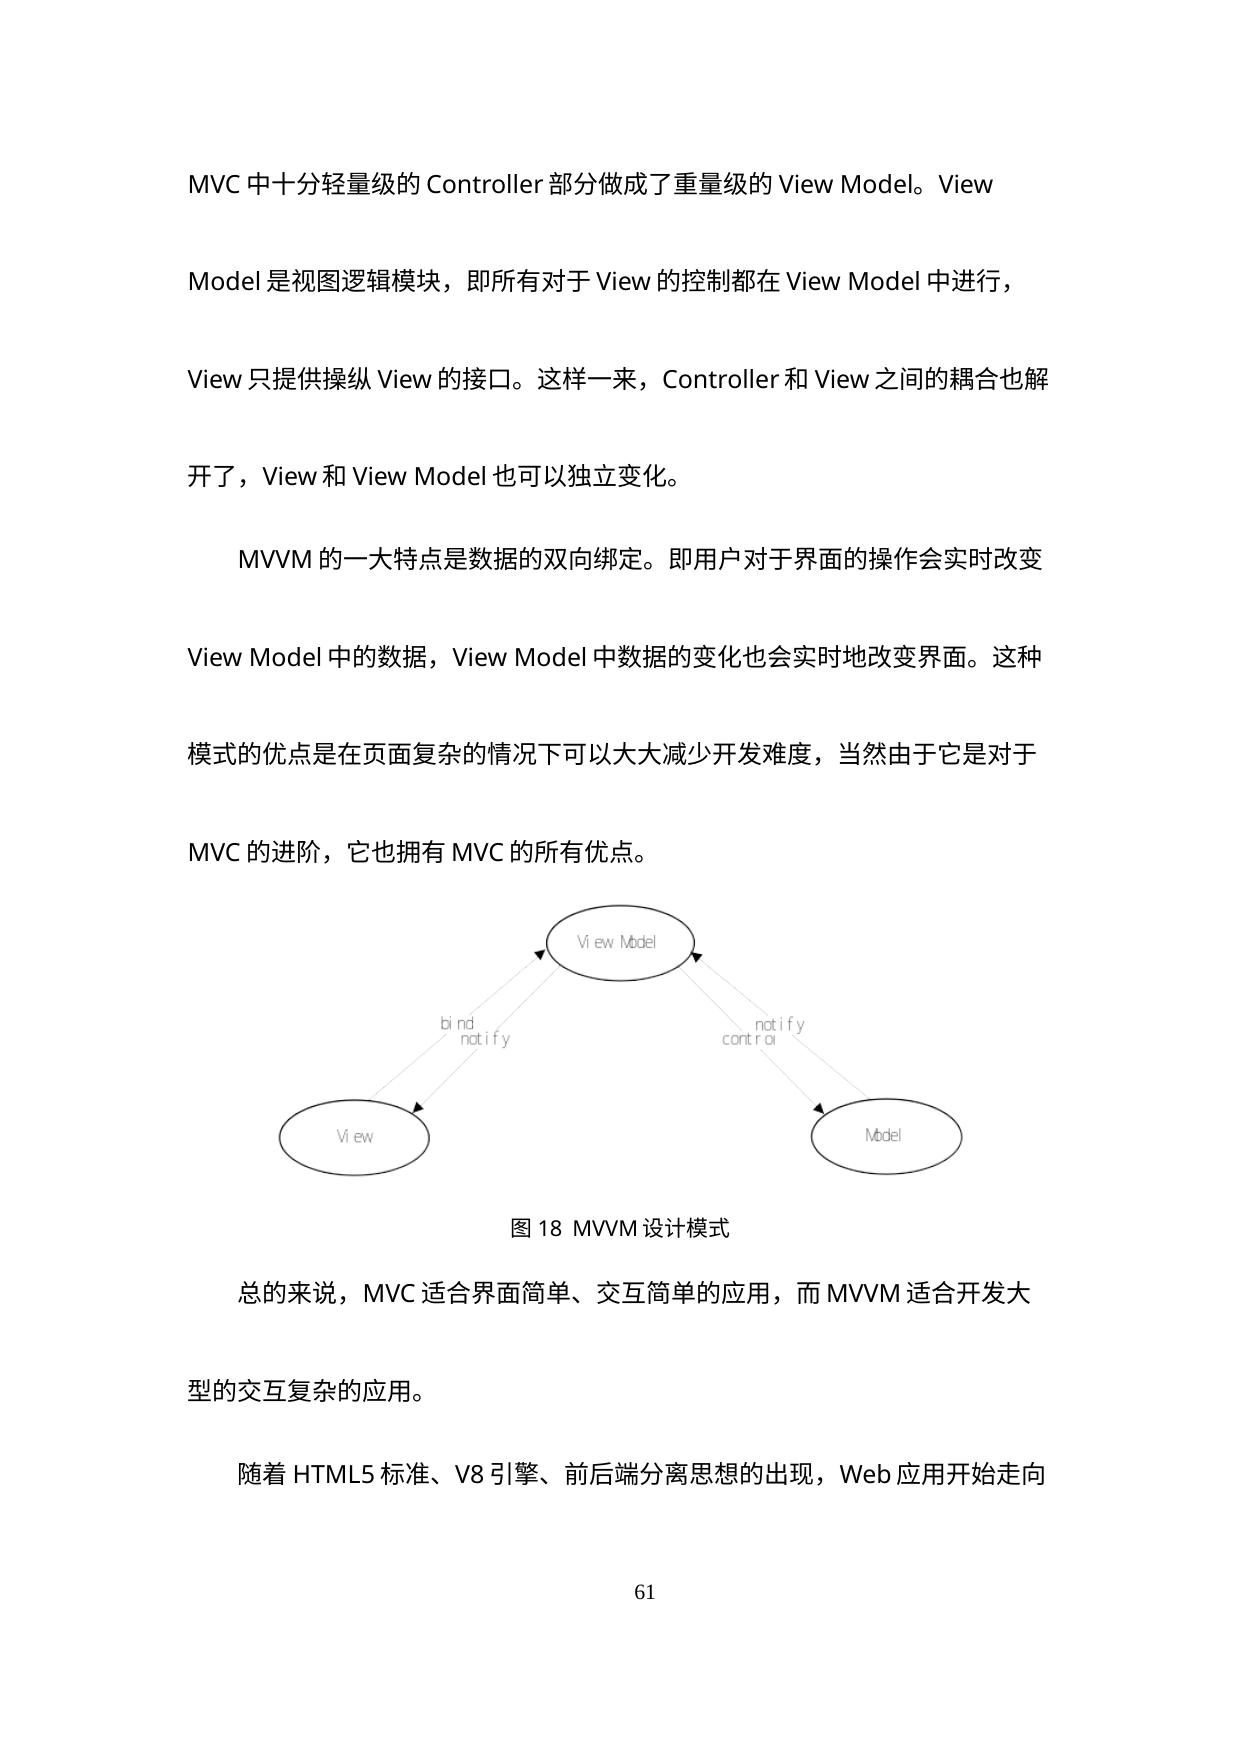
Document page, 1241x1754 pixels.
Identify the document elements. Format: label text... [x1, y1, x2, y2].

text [187, 1440, 1053, 1505]
text MVVM的一大特点是数据的双向绑定。即用户对于界面的操作会实时改变View Model中的数据，View Model中数据的变化也会实时地改变界面。这种模式的优点是在页面复杂的情况下可以大大减少开发难度，当然由于它是对于MVC的进阶，它也拥有MVC的所有优点。 [187, 526, 1053, 883]
text 图 18 MVVM设计模式 [187, 1211, 1053, 1243]
text 总的来说，MVC适合界面简单、交互简单的应用，而MVVM适合开发大型的交互复杂的应用。 [187, 1259, 1053, 1422]
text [187, 150, 1053, 507]
